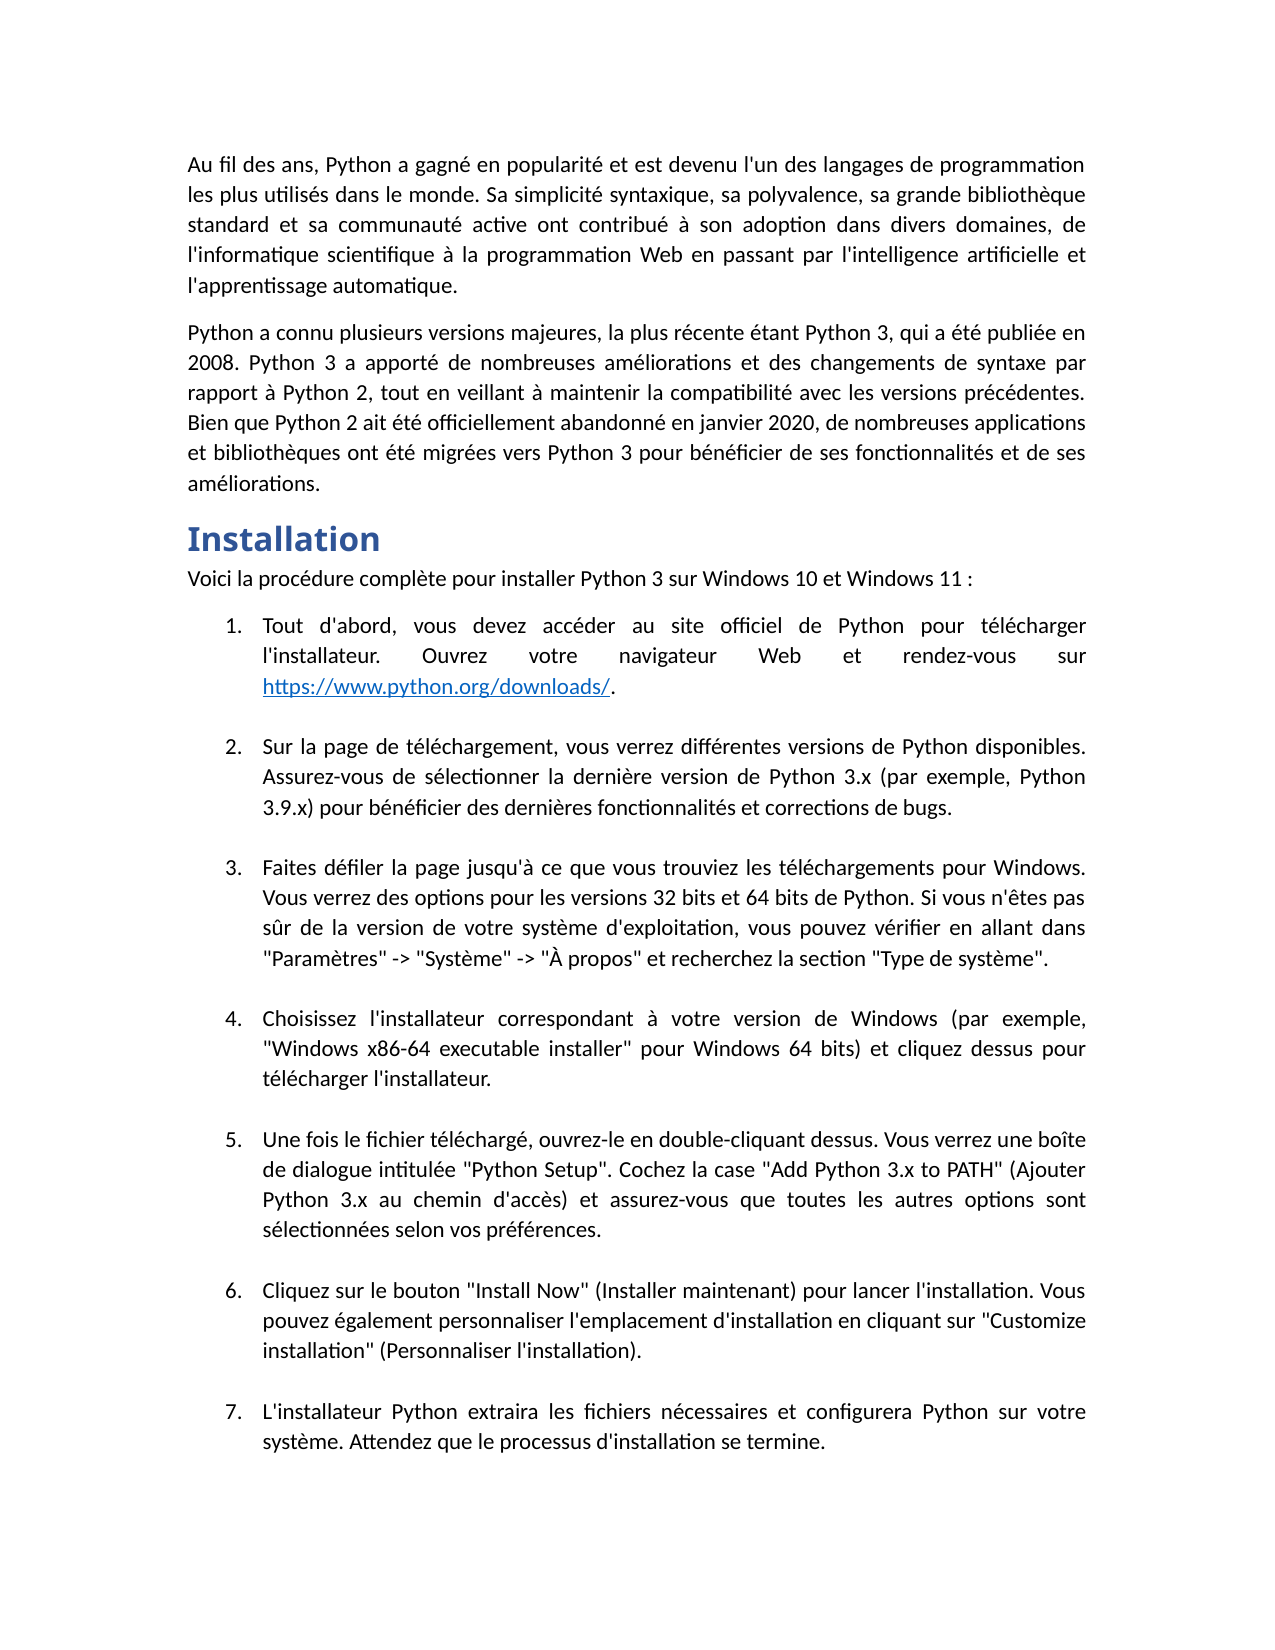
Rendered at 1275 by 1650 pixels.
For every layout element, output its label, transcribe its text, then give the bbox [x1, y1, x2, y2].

text Au fil des ans, Python a gagné en popularité et est devenu l'un des langages de programmation les plus utilisés dans le monde. Sa simplicité syntaxique, sa polyvalence, sa grande bibliothèque standard et sa communauté active ont contribué à son adoption dans divers domaines, de l'informatique scientifique à la programmation Web en passant par l'intelligence artificielle et l'apprentissage automatique. [187, 150, 1087, 299]
list Tout d'abord, vous devez accéder au site officiel de Python pour télécharger l'installateur. Ouvrez votre navigateur Web et rendez-vous sur https://www.python.org/downloads/. [225, 611, 1087, 700]
text Python a connu plusieurs versions majeures, la plus récente étant Python 3, qui a été publiée en 2008. Python 3 a apporté de nombreuses améliorations et des changements de syntaxe par rapport à Python 2, tout en veillant à maintenir la compatibilité avec les versions précédentes. Bien que Python 2 ait été officiellement abandonné en janvier 2020, de nombreuses applications et bibliothèques ont été migrées vers Python 3 pour bénéficier de ses fonctionnalités et de ses améliorations. [187, 318, 1087, 497]
list Choisissez l'installateur correspondant à votre version de Windows (par exemple, "Windows x86-64 executable installer" pour Windows 64 bits) et cliquez dessus pour télécharger l'installateur. [225, 1004, 1087, 1093]
subtitle Installation [187, 516, 1087, 561]
list Une fois le fichier téléchargé, ouvrez-le en double-cliquant dessus. Vous verrez une boîte de dialogue intitulée "Python Setup". Cochez la case "Add Python 3.x to PATH" (Ajouter Python 3.x au chemin d'accès) et assurez-vous que toutes les autres options sont sélectionnées selon vos préférences. [225, 1125, 1087, 1244]
list Faites défiler la page jusqu'à ce que vous trouviez les téléchargements pour Windows. Vous verrez des options pour les versions 32 bits et 64 bits de Python. Si vous n'êtes pas sûr de la version de votre système d'exploitation, vous pouvez vérifier en allant dans "Paramètres" -> "Système" -> "À propos" et recherchez la section "Type de système". [225, 853, 1087, 972]
list Cliquez sur le bouton "Install Now" (Installer maintenant) pour lancer l'installation. Vous pouvez également personnaliser l'emplacement d'installation en cliquant sur "Customize installation" (Personnaliser l'installation). [225, 1276, 1087, 1364]
text Voici la procédure complète pour installer Python 3 sur Windows 10 et Windows 11 : [187, 564, 1087, 593]
list L'installateur Python extraira les fichiers nécessaires et configurera Python sur votre système. Attendez que le processus d'installation se termine. [225, 1397, 1087, 1455]
list Sur la page de téléchargement, vous verrez différentes versions de Python disponibles. Assurez-vous de sélectionner la dernière version de Python 3.x (par exemple, Python 3.9.x) pour bénéficier des dernières fonctionnalités et corrections de bugs. [225, 732, 1087, 821]
